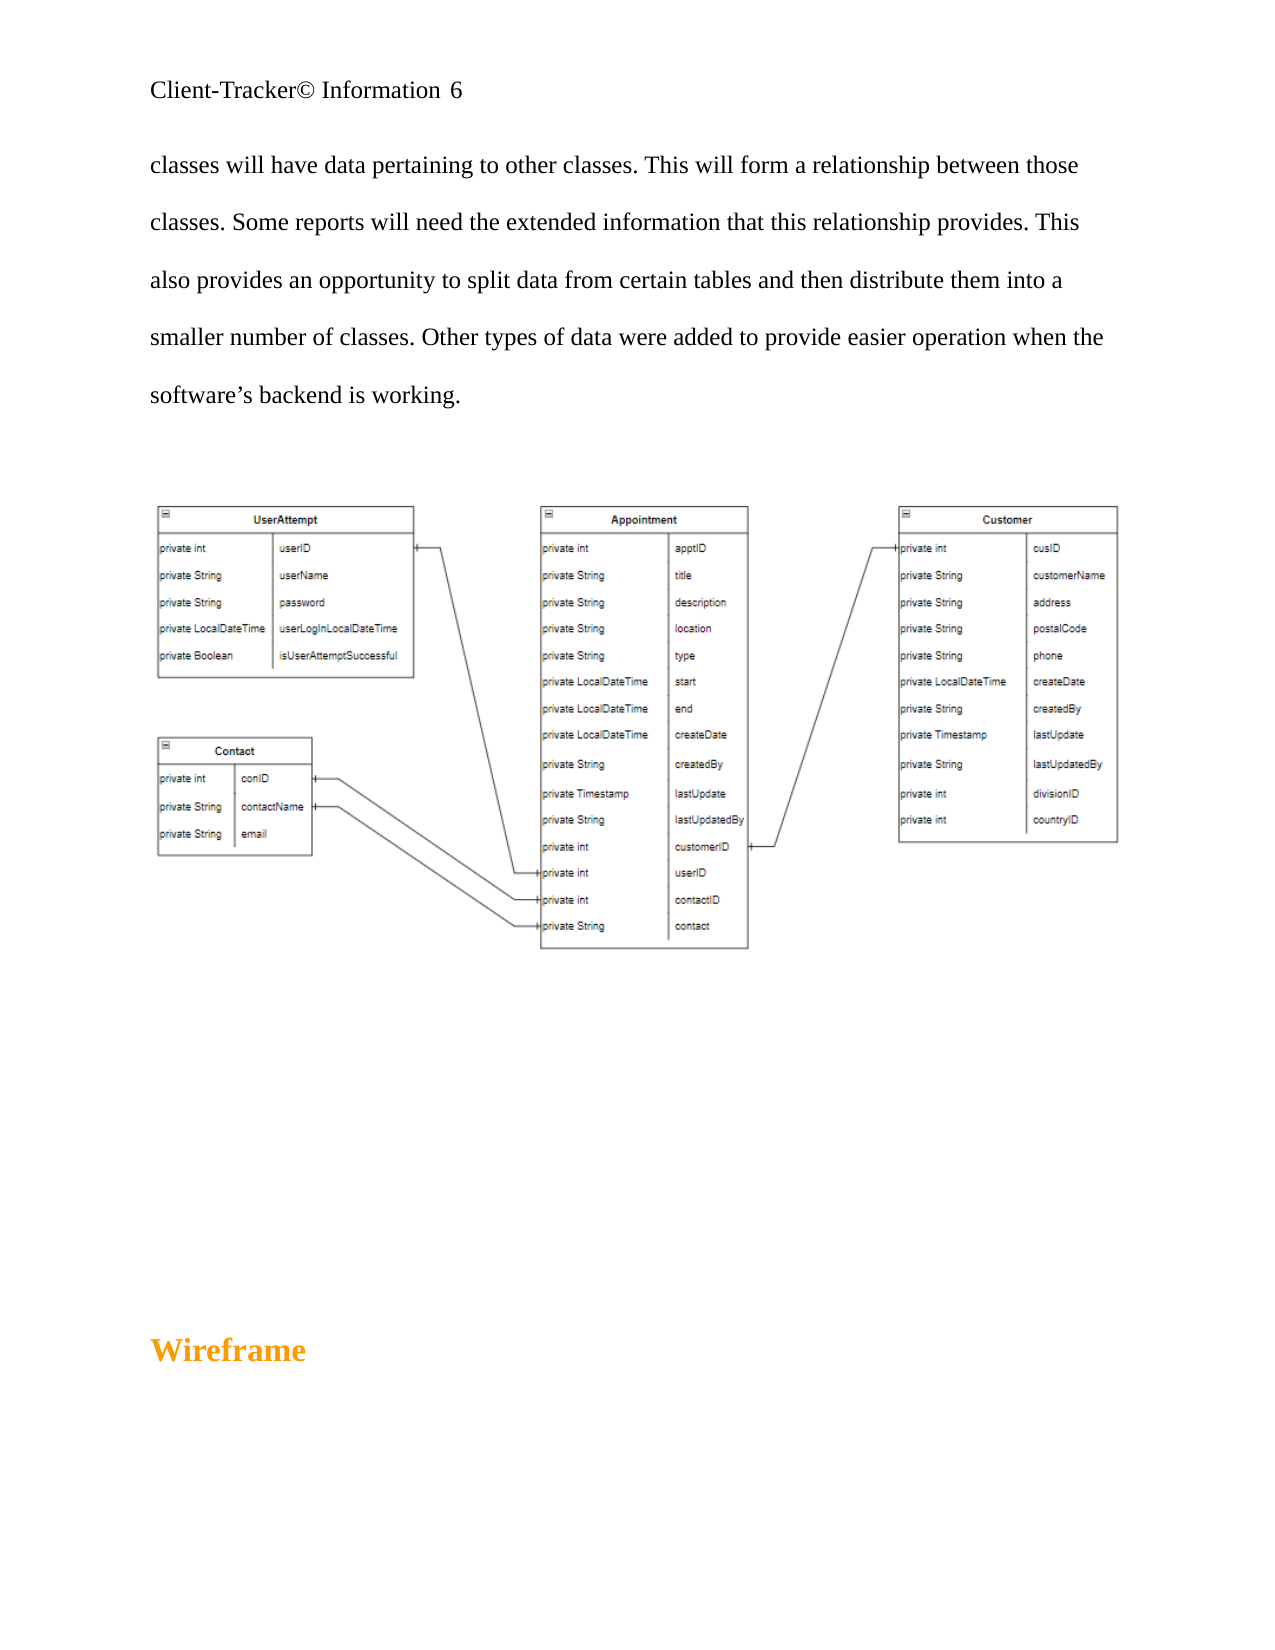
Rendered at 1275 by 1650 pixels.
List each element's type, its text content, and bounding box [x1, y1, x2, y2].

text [150, 150, 1125, 409]
picture [150, 499, 1125, 957]
subtitle Wireframe [150, 1330, 1125, 1368]
